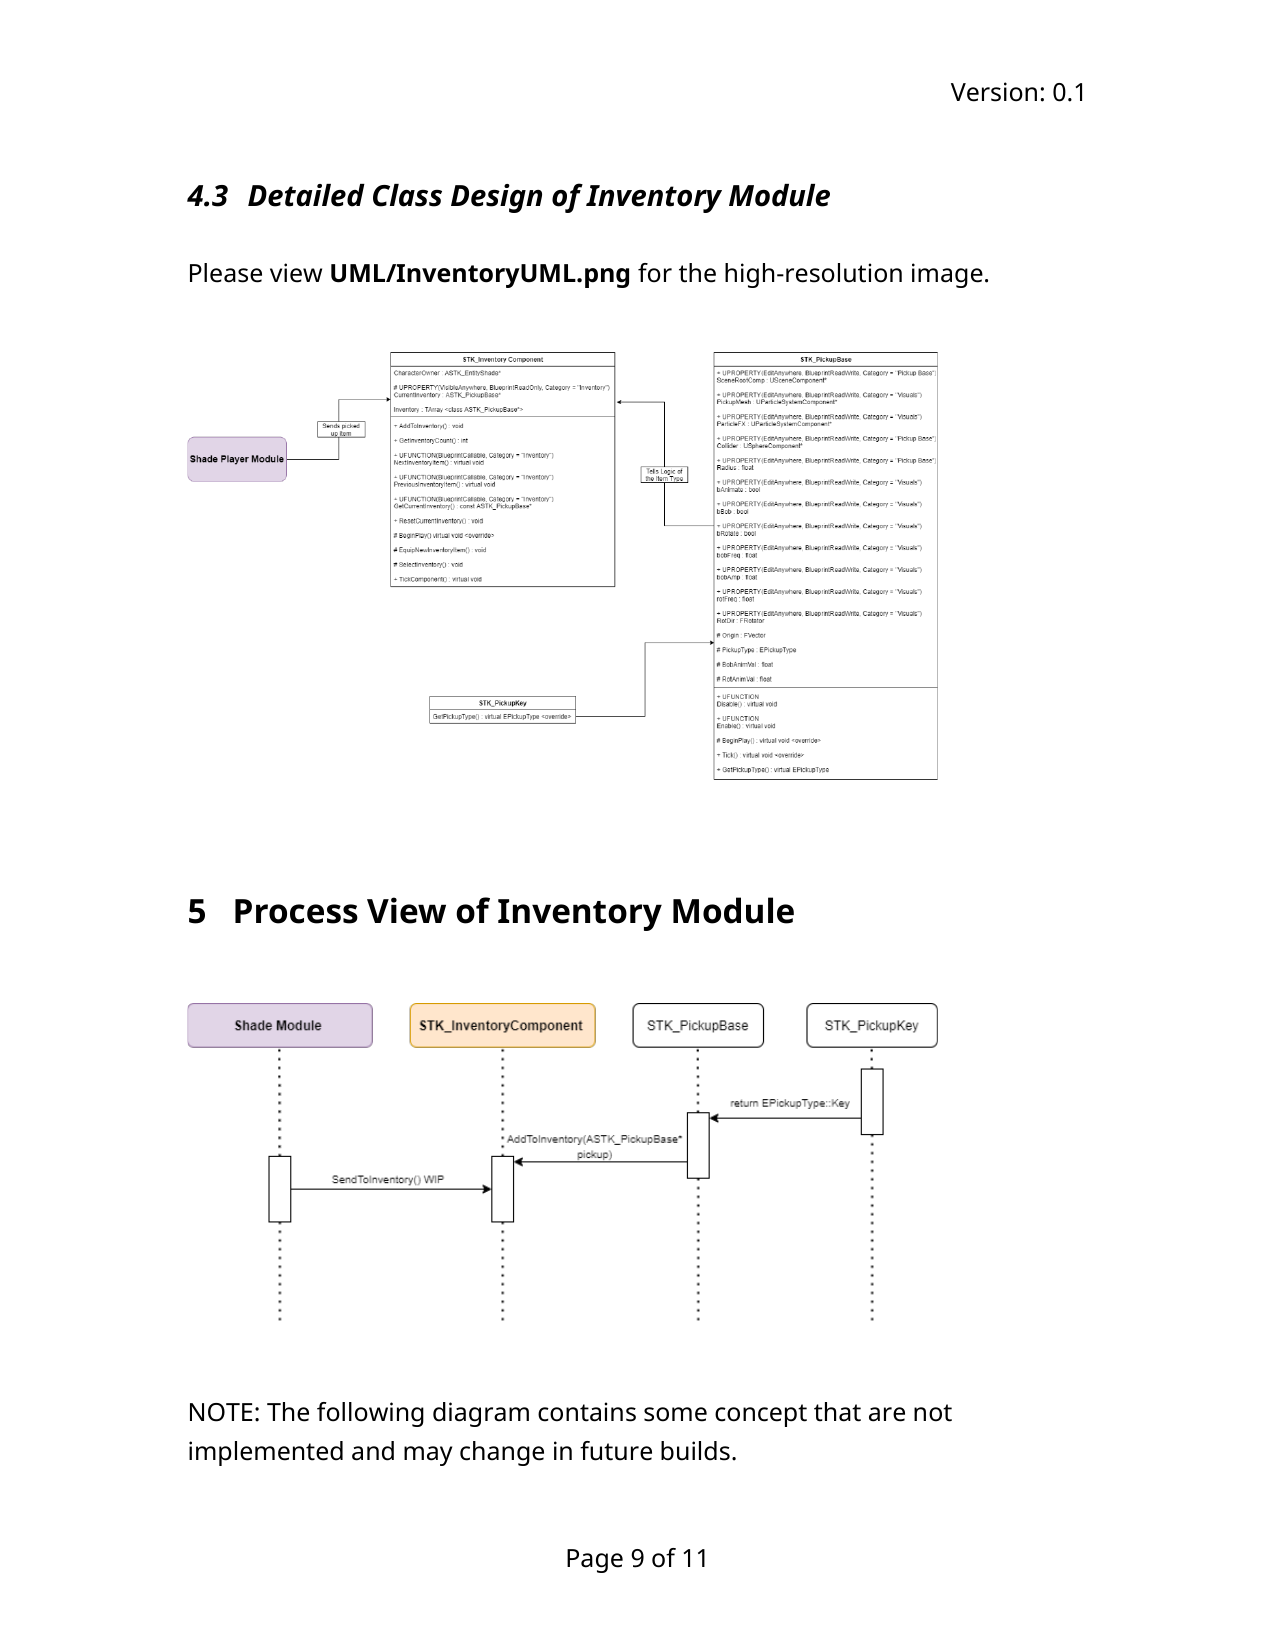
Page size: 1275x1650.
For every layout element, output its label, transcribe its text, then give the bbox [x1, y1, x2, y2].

subtitle Process View of Inventory Module [187, 888, 1087, 933]
subtitle Detailed Class Design of Inventory Module [187, 175, 1087, 215]
text Please view UML/InventoryUML.png for the high-resolution image. [187, 256, 1087, 290]
picture [187, 1003, 938, 1323]
picture [187, 352, 938, 781]
text NOTE: The following diagram contains some concept that are not implemented and may change in future builds. [187, 1394, 1087, 1468]
